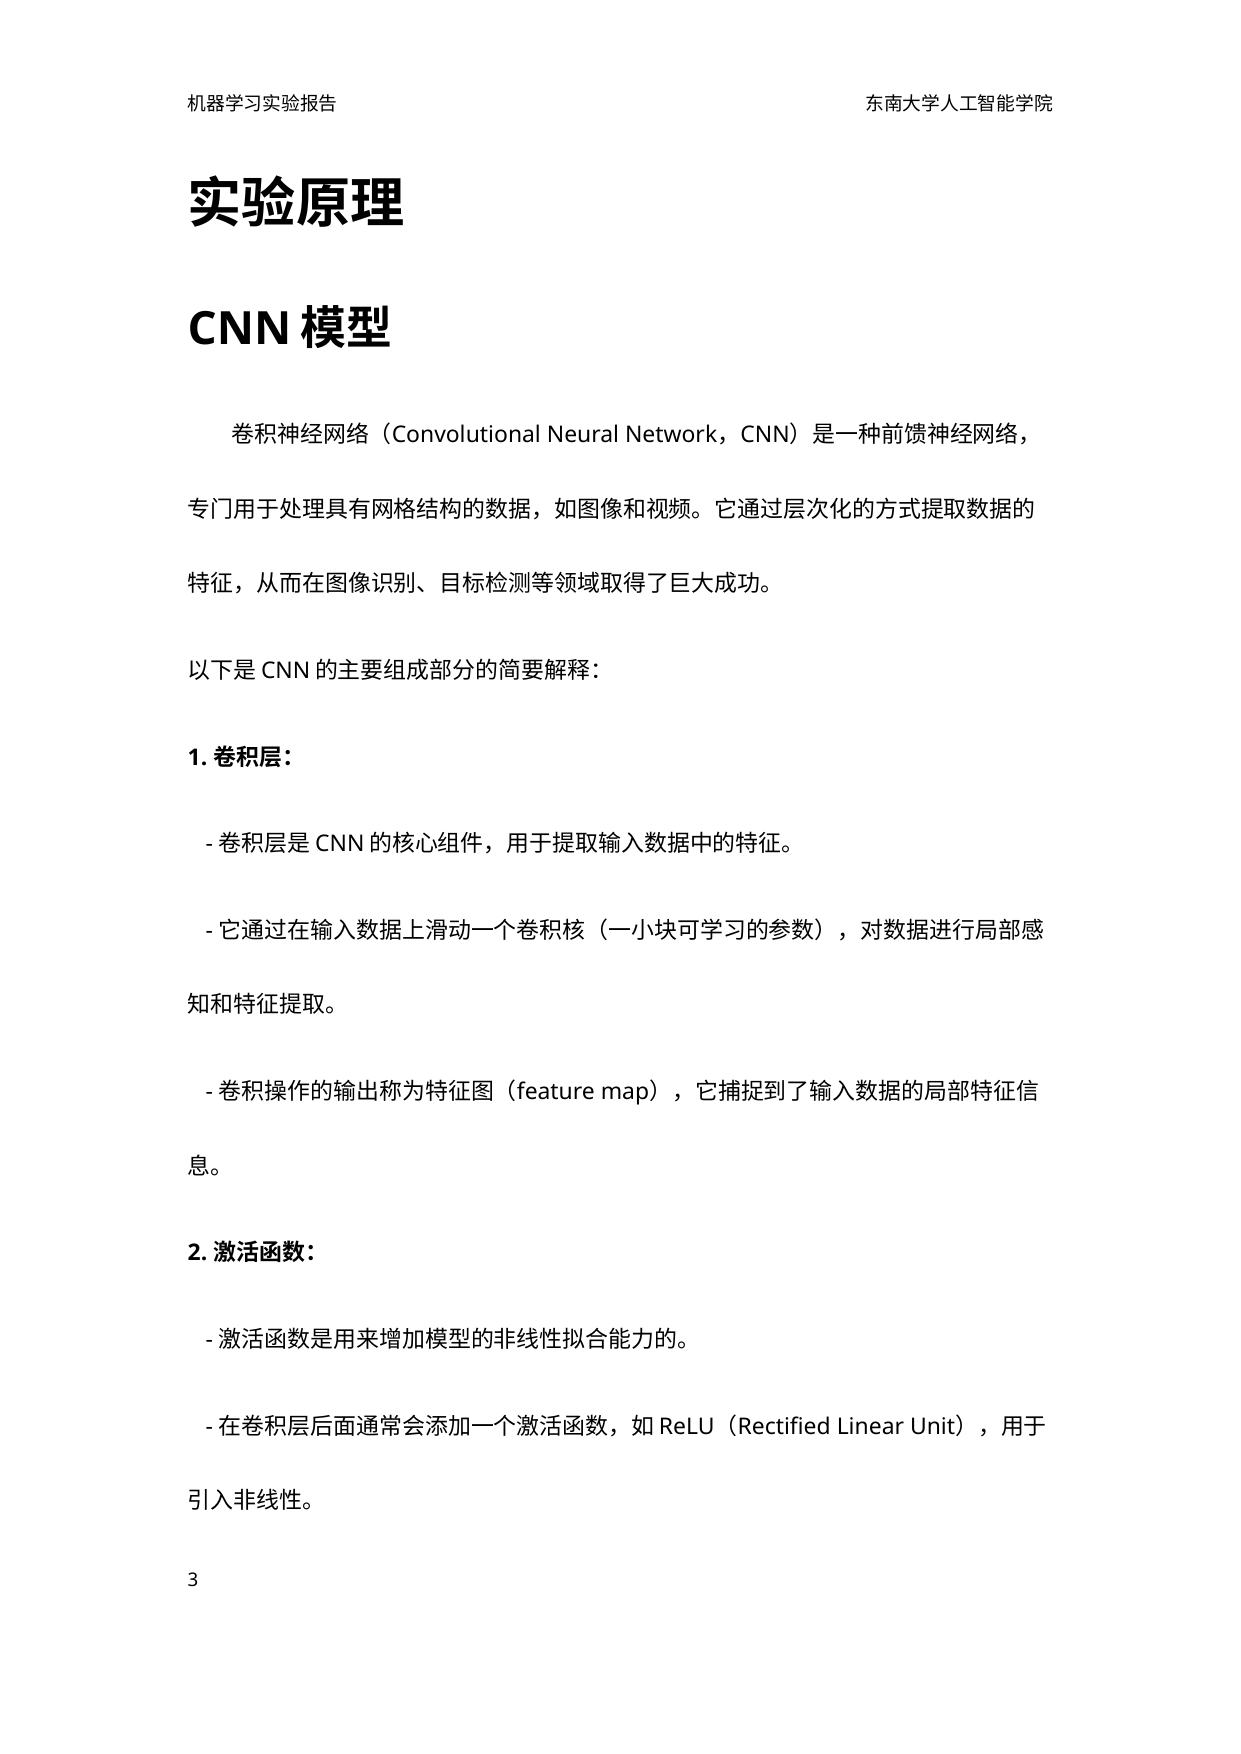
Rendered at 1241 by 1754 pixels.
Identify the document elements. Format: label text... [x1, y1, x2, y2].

text 2. 激活函数： [187, 1218, 1053, 1283]
text - 在卷积层后面通常会添加一个激活函数，如ReLU（Rectified Linear Unit），用于引入非线性。 [187, 1392, 1053, 1531]
text 卷积神经网络（Convolutional Neural Network，CNN）是一种前馈神经网络，专门用于处理具有网格结构的数据，如图像和视频。它通过层次化的方式提取数据的特征，从而在图像识别、目标检测等领域取得了巨大成功。 [187, 400, 1053, 614]
text 1. 卷积层： [187, 722, 1053, 787]
text 以下是CNN的主要组成部分的简要解释： [187, 636, 1053, 701]
text - 它通过在输入数据上滑动一个卷积核（一小块可学习的参数），对数据进行局部感知和特征提取。 [187, 896, 1053, 1036]
text CNN模型 [187, 276, 1053, 373]
text - 激活函数是用来增加模型的非线性拟合能力的。 [187, 1305, 1053, 1370]
text - 卷积层是CNN的核心组件，用于提取输入数据中的特征。 [187, 809, 1053, 874]
text - 卷积操作的输出称为特征图（feature map），它捕捉到了输入数据的局部特征信息。 [187, 1057, 1053, 1197]
text 实验原理 [187, 150, 1053, 247]
